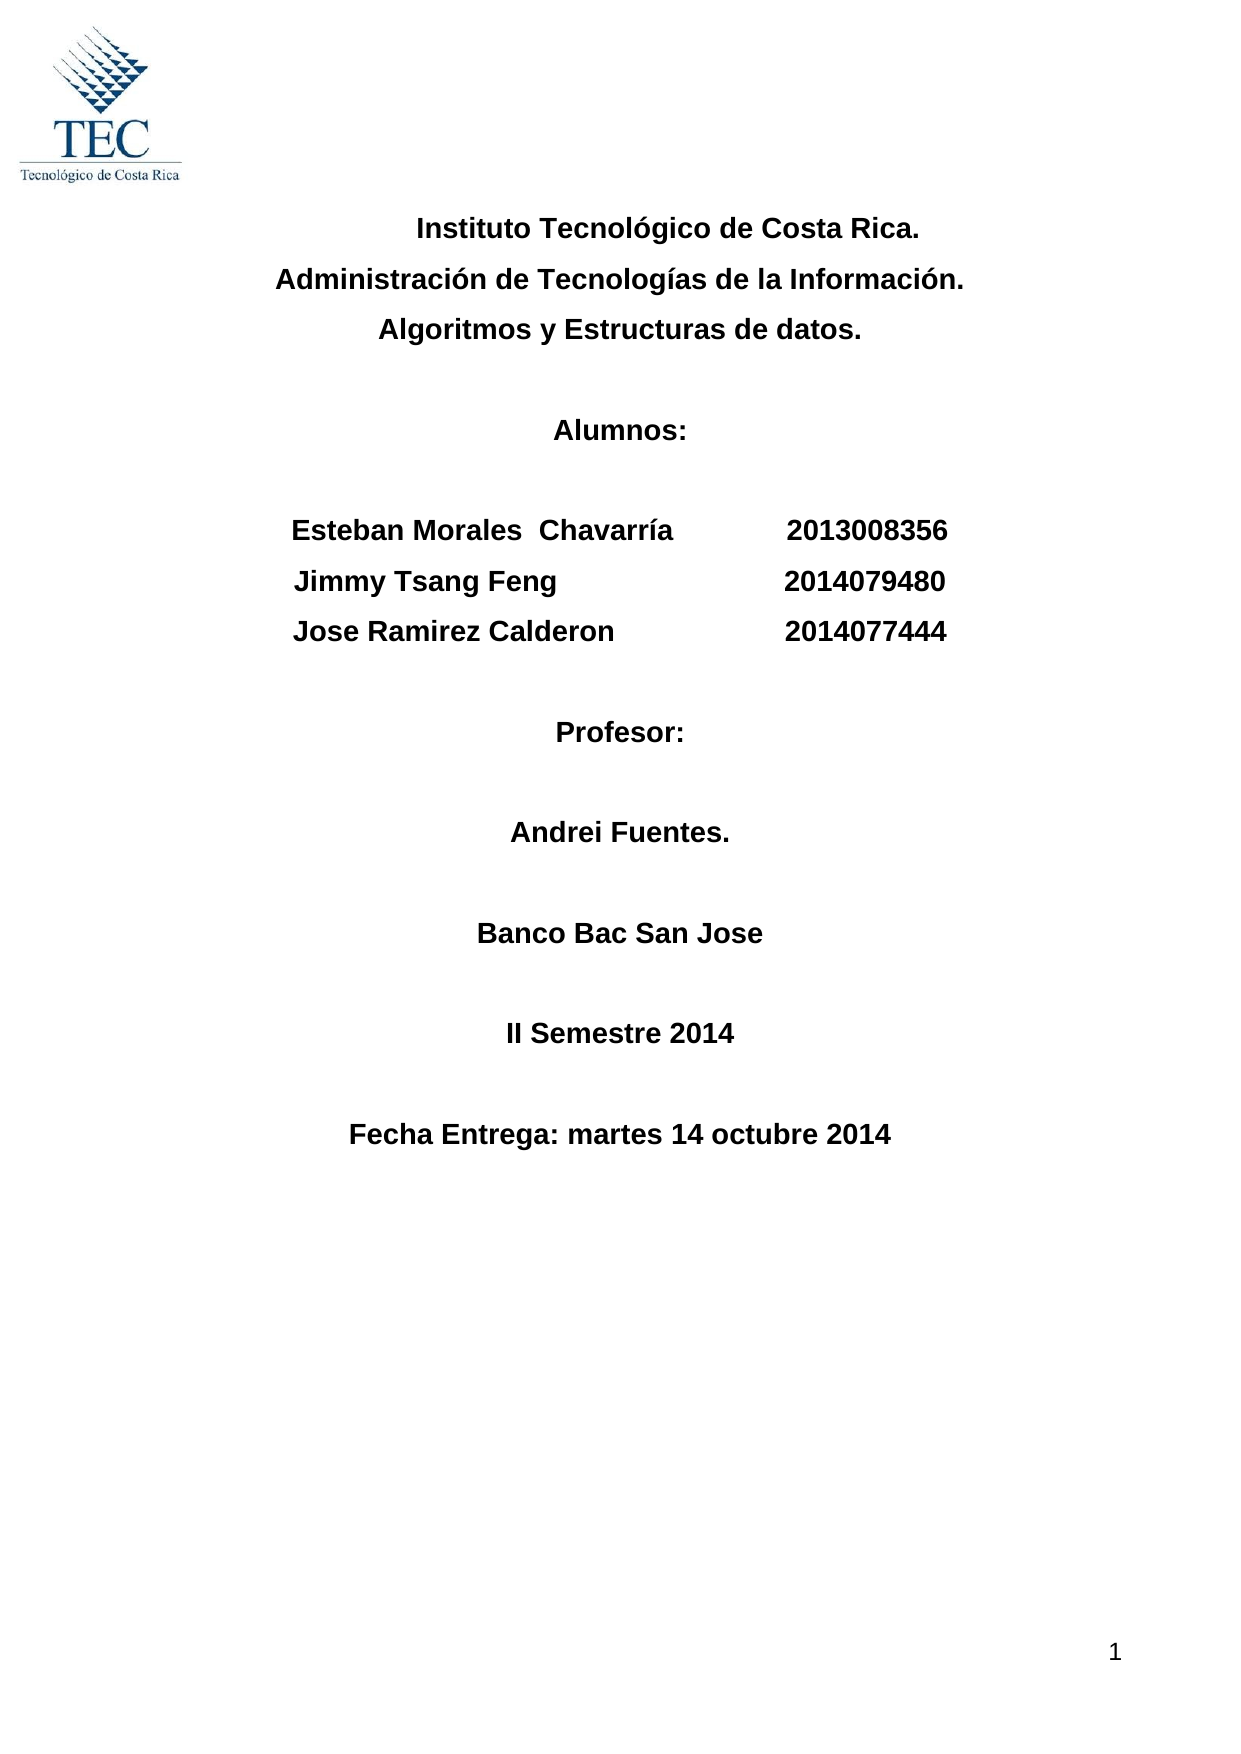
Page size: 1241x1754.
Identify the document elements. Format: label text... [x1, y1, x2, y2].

text Jimmy Tsang Feng 2014079480 [118, 564, 1122, 597]
text II Semestre 2014 [118, 1017, 1122, 1050]
text Algoritmos y Estructuras de datos. [118, 312, 1122, 346]
text Profesor: [118, 715, 1122, 748]
text Instituto Tecnológico de Costa Rica. [118, 212, 1122, 245]
text Banco Bac San Jose [118, 916, 1122, 949]
text Esteban Morales Chavarría 2013008356 [118, 513, 1122, 547]
text Administración de Tecnologías de la Información. [118, 262, 1122, 295]
picture [16, 20, 190, 190]
text Jose Ramirez Calderon 2014077444 [118, 614, 1122, 648]
text Andrei Fuentes. [118, 815, 1122, 849]
text Alumnos: [118, 413, 1122, 446]
text Fecha Entrega: martes 14 octubre 2014 [118, 1117, 1122, 1151]
